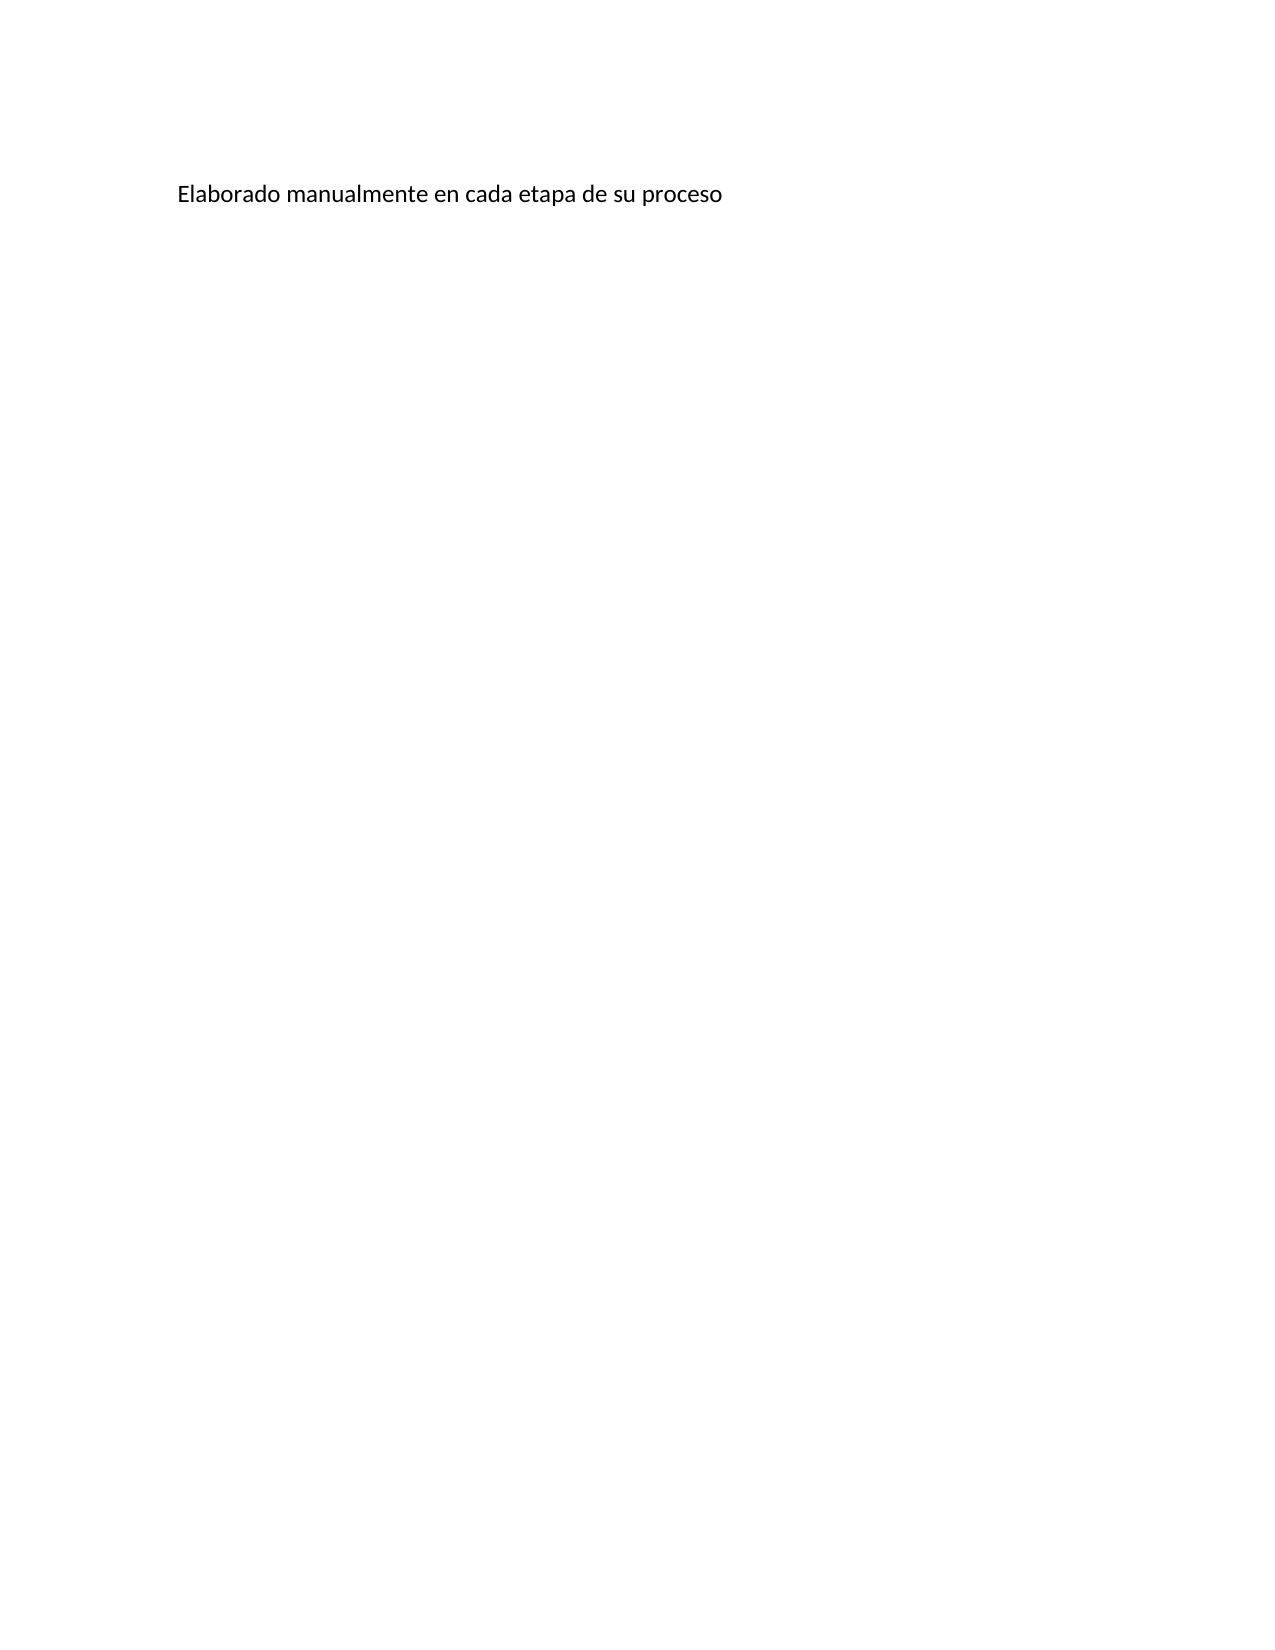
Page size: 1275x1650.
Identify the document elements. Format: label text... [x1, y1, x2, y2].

text Elaborado manualmente en cada etapa de su proceso [177, 178, 1098, 209]
